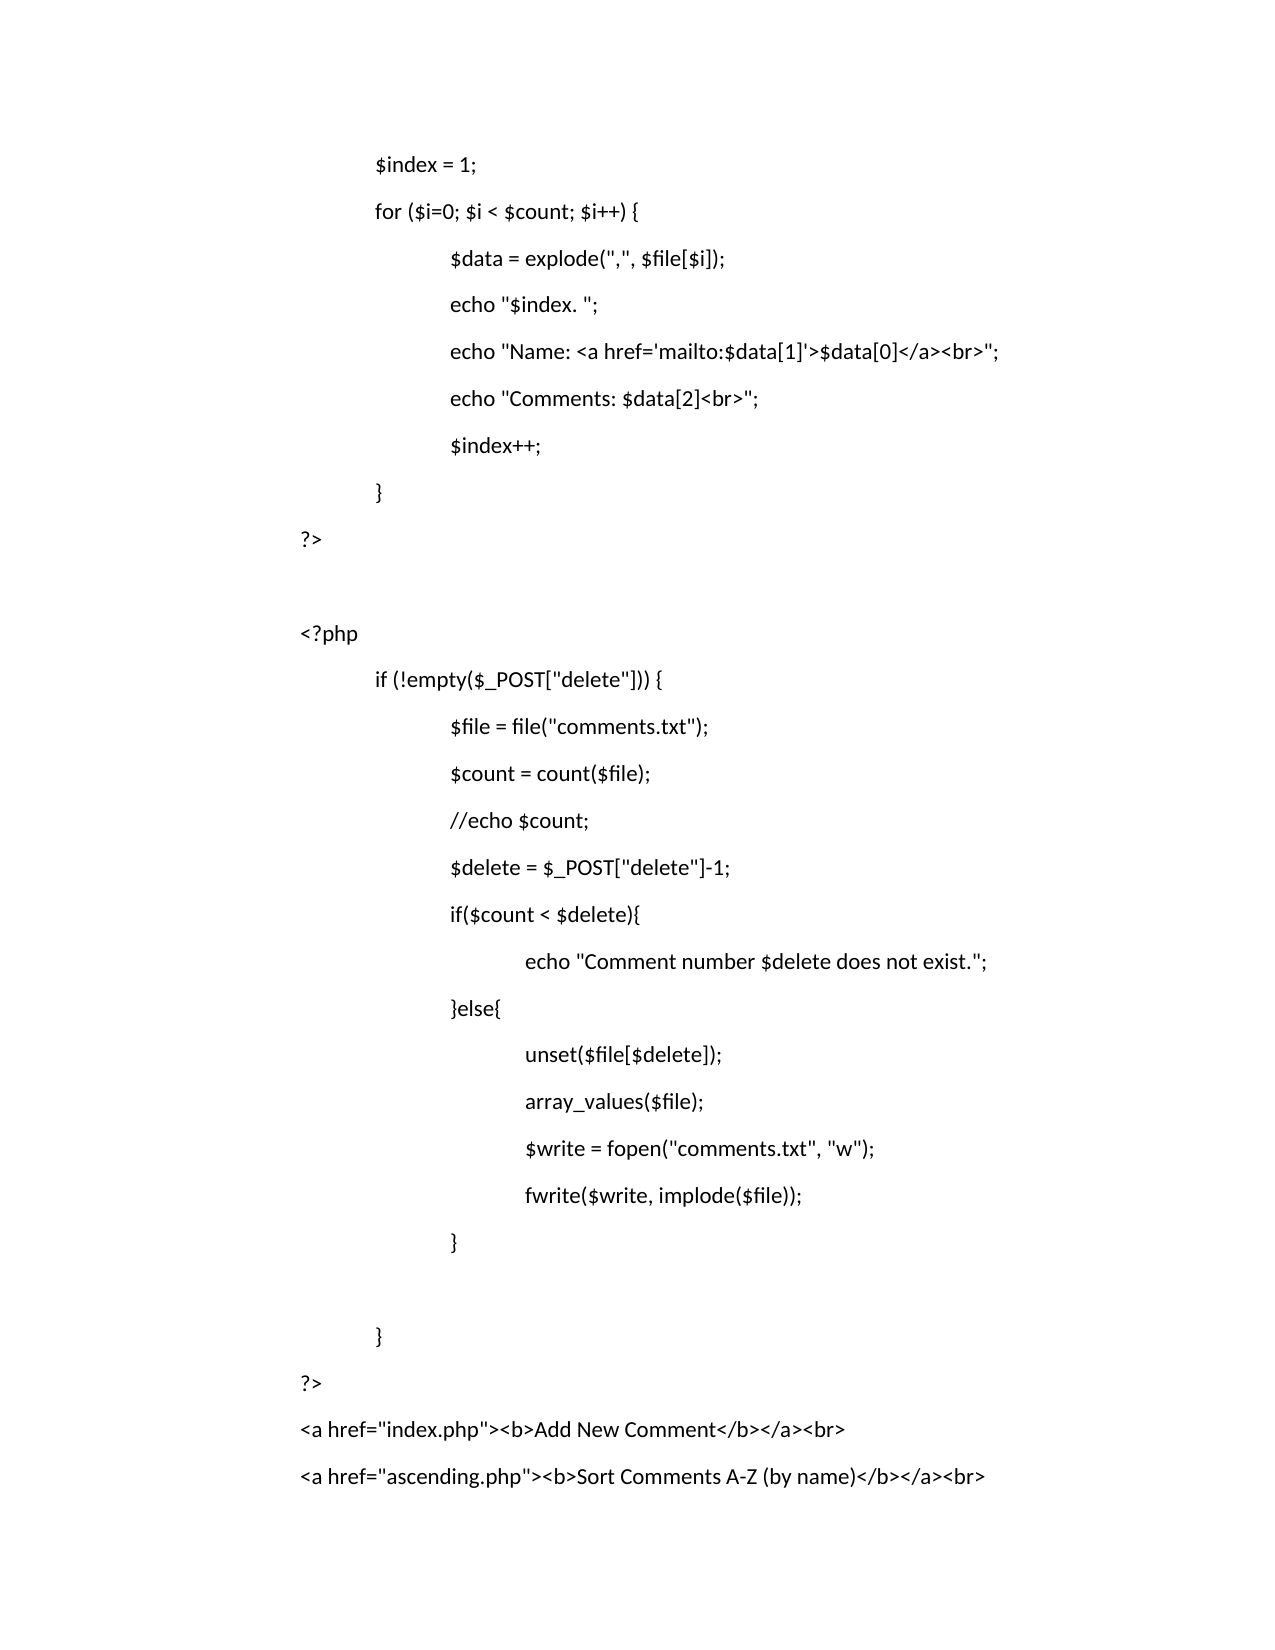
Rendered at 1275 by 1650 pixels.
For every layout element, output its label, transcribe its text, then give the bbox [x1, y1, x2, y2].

text $count = count($file); [150, 759, 1125, 787]
text $delete = $_POST["delete"]-1; [150, 853, 1125, 881]
text <a href="index.php"><b>Add New Comment</b></a><br> [150, 1416, 1125, 1444]
text ?> [150, 525, 1125, 553]
text echo "Comment number $delete does not exist."; [150, 947, 1125, 975]
text <a href="ascending.php"><b>Sort Comments A-Z (by name)</b></a><br> [150, 1462, 1125, 1491]
text if($count < $delete){ [150, 900, 1125, 928]
text echo "Comments: $data[2]<br>"; [150, 384, 1125, 412]
text $index++; [150, 431, 1125, 459]
text array_values($file); [150, 1087, 1125, 1116]
text echo "$index. "; [150, 291, 1125, 319]
text unset($file[$delete]); [150, 1041, 1125, 1069]
text $index = 1; [150, 150, 1125, 178]
text $file = file("comments.txt"); [150, 712, 1125, 741]
text if (!empty($_POST["delete"])) { [150, 666, 1125, 694]
text <?php [150, 619, 1125, 647]
text for ($i=0; $i < $count; $i++) { [150, 197, 1125, 225]
text } [150, 478, 1125, 506]
text fwrite($write, implode($file)); [150, 1181, 1125, 1209]
text //echo $count; [150, 806, 1125, 834]
text }else{ [150, 994, 1125, 1022]
text } [150, 1322, 1125, 1350]
text $data = explode(",", $file[$i]); [150, 244, 1125, 272]
text ?> [150, 1369, 1125, 1397]
text echo "Name: <a href='mailto:$data[1]'>$data[0]</a><br>"; [150, 337, 1125, 366]
text $write = fopen("comments.txt", "w"); [150, 1134, 1125, 1162]
text } [150, 1228, 1125, 1256]
